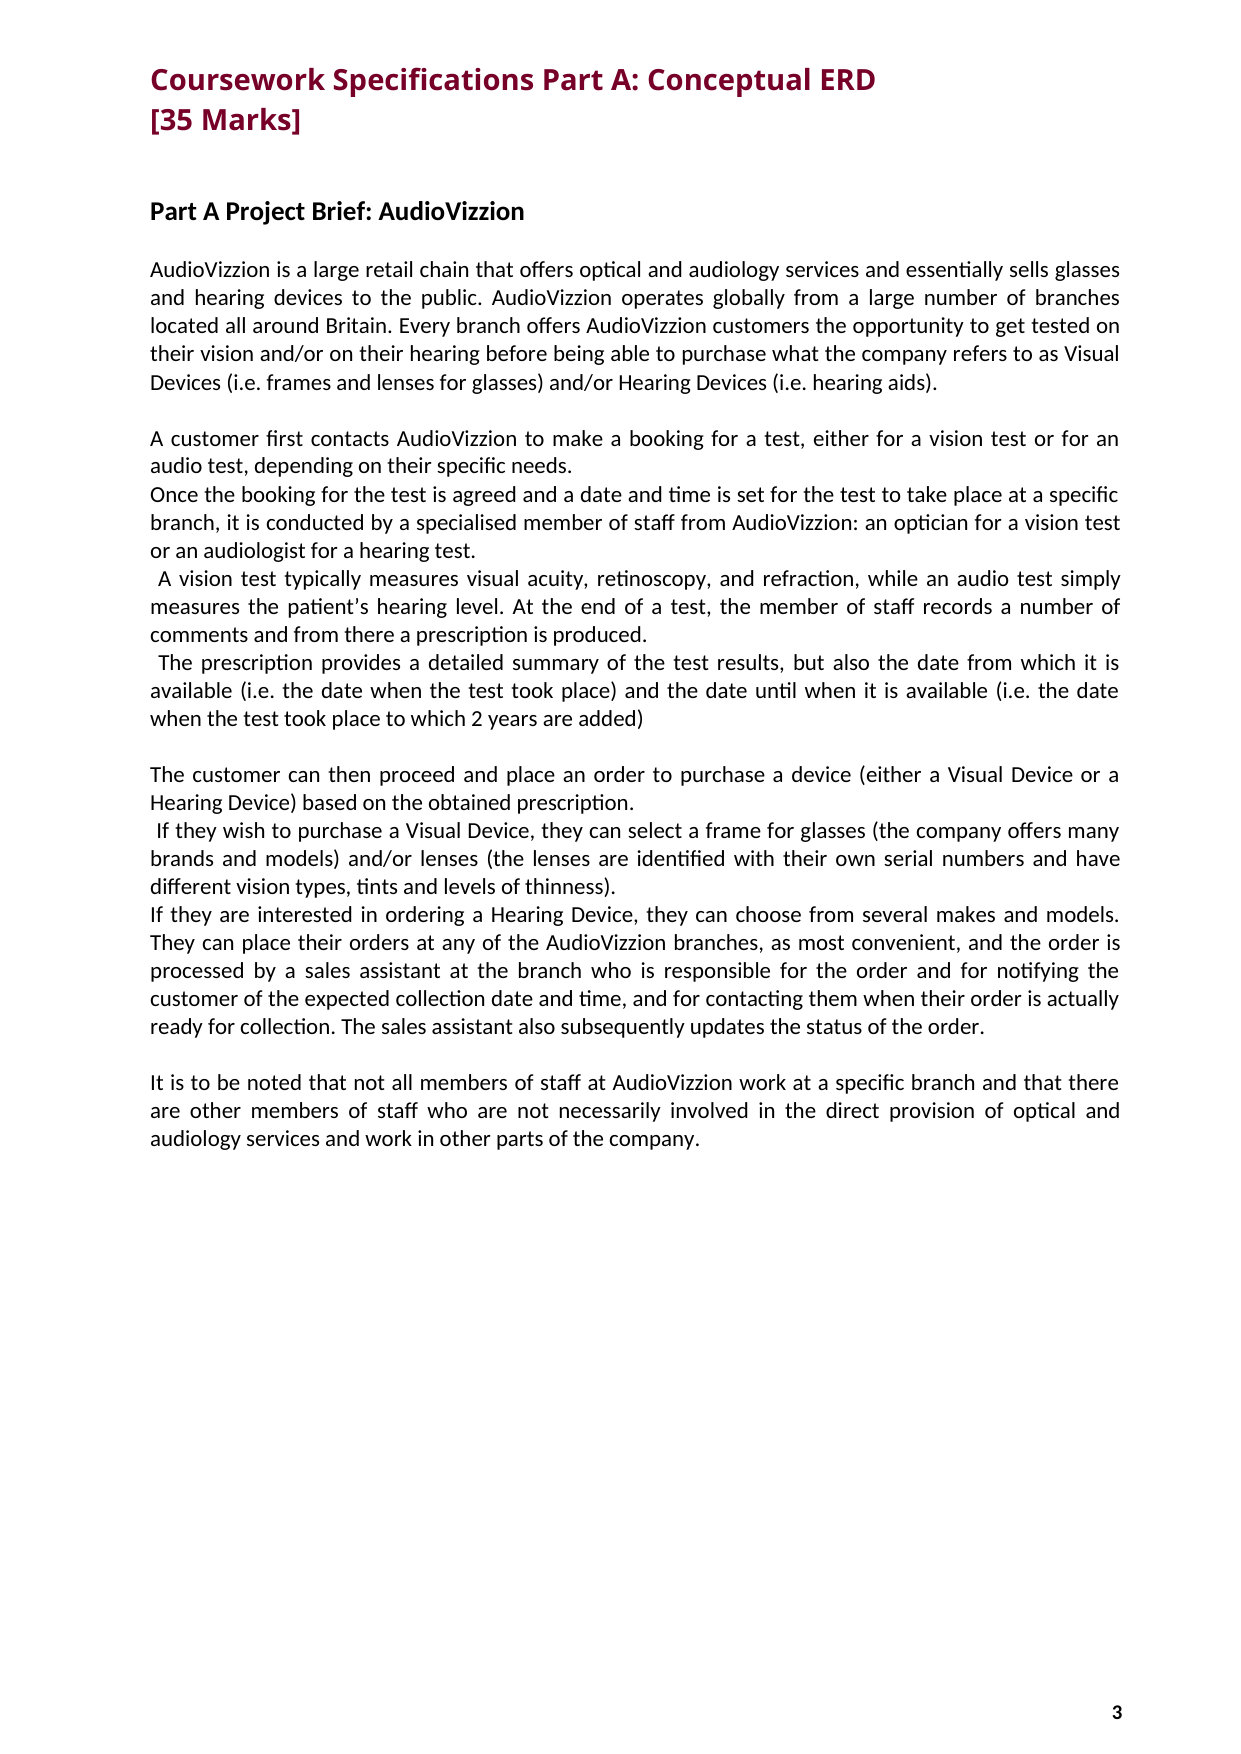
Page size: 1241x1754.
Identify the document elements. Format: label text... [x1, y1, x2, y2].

text Once the booking for the test is agreed and a date and time is set for the test to take place at a specific branch, it is conducted by a specialised member of staff from AudioVizzion: an optician for a vision test or an audiologist for a hearing test. [150, 480, 1122, 564]
text [35 Marks] [150, 99, 1122, 138]
text A vision test typically measures visual acuity, retinoscopy, and refraction, while an audio test simply measures the patient’s hearing level. At the end of a test, the member of staff records a number of comments and from there a prescription is produced. [150, 564, 1122, 648]
text If they wish to purchase a Visual Device, they can select a frame for glasses (the company offers many brands and models) and/or lenses (the lenses are identified with their own serial numbers and have different vision types, tints and levels of thinness). [150, 816, 1122, 900]
text Part A Project Brief: AudioVizzion [150, 194, 1122, 227]
text A customer first contacts AudioVizzion to make a booking for a test, either for a vision test or for an audio test, depending on their specific needs. [150, 424, 1122, 480]
text If they are interested in ordering a Hearing Device, they can choose from several makes and models. They can place their orders at any of the AudioVizzion branches, as most convenient, and the order is processed by a sales assistant at the branch who is responsible for the order and for notifying the customer of the expected collection date and time, and for contacting them when their order is actually ready for collection. The sales assistant also subsequently updates the status of the order. [150, 900, 1122, 1040]
text The customer can then proceed and place an order to purchase a device (either a Visual Device or a Hearing Device) based on the obtained prescription. [150, 760, 1122, 816]
text It is to be noted that not all members of staff at AudioVizzion work at a specific branch and that there are other members of staff who are not necessarily involved in the direct provision of optical and audiology services and work in other parts of the company. [150, 1068, 1122, 1152]
text Coursework Specifications Part A: Conceptual ERD [150, 59, 1122, 99]
text The prescription provides a detailed summary of the test results, but also the date from which it is available (i.e. the date when the test took place) and the date until when it is available (i.e. the date when the test took place to which 2 years are added) [150, 648, 1122, 732]
text AudioVizzion is a large retail chain that offers optical and audiology services and essentially sells glasses and hearing devices to the public. AudioVizzion operates globally from a large number of branches located all around Britain. Every branch offers AudioVizzion customers the opportunity to get tested on their vision and/or on their hearing before being able to purchase what the company refers to as Visual Devices (i.e. frames and lenses for glasses) and/or Hearing Devices (i.e. hearing aids). [150, 256, 1122, 396]
